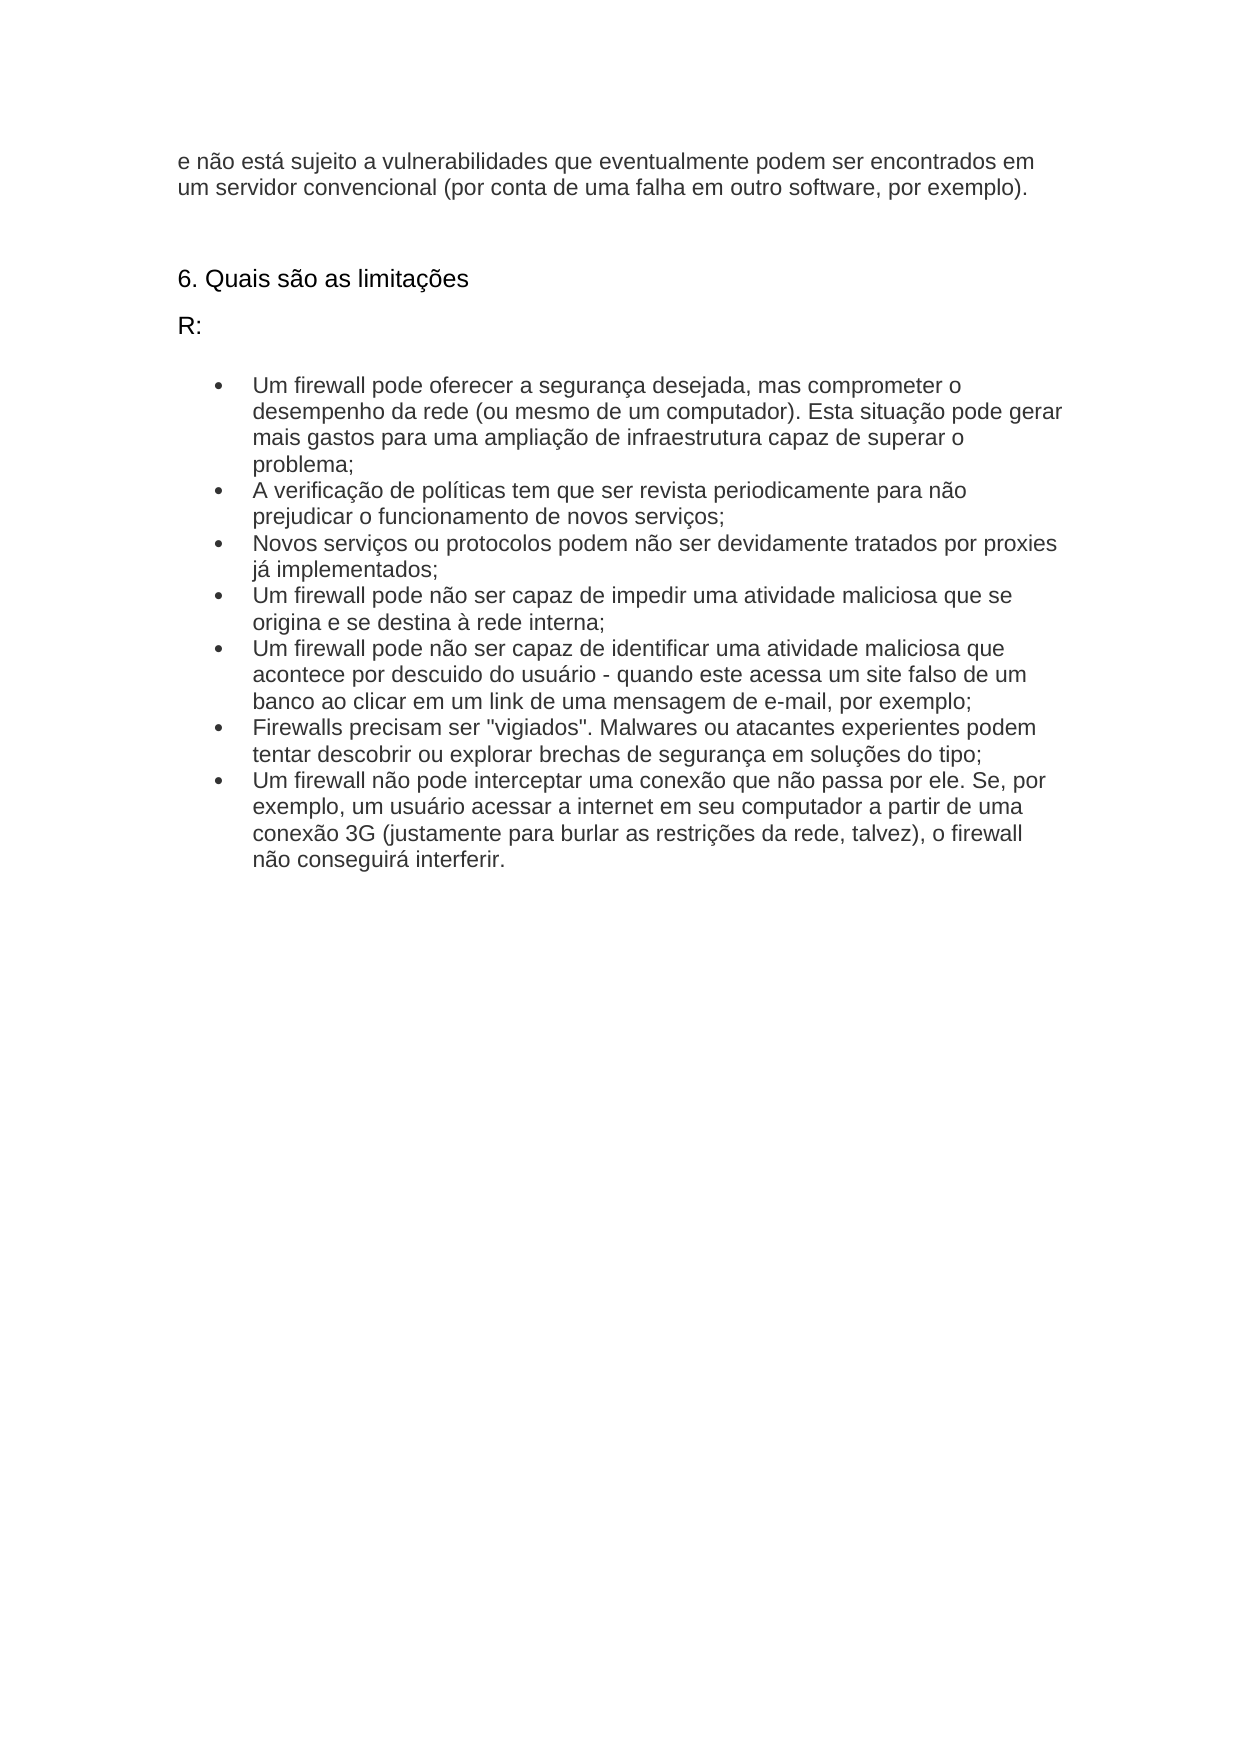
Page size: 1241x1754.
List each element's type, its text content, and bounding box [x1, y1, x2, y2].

list Um firewall não pode interceptar uma conexão que não passa por ele. Se, por exemplo, um usuário acessar a internet em seu computador a partir de uma conexão 3G (justamente para burlar as restrições da rede, talvez), o firewall não conseguirá interferir. [215, 767, 1063, 872]
list Firewalls precisam ser "vigiados". Malwares ou atacantes experientes podem tentar descobrir ou explorar brechas de segurança em soluções do tipo; [215, 714, 1063, 767]
list Novos serviços ou protocolos podem não ser devidamente tratados por proxies já implementados; [215, 530, 1063, 582]
list A verificação de políticas tem que ser revista periodicamente para não prejudicar o funcionamento de novos serviços; [215, 477, 1063, 530]
list Um firewall pode não ser capaz de impedir uma atividade maliciosa que se origina e se destina à rede interna; [215, 582, 1063, 635]
text R: [177, 311, 1063, 340]
text 6. Quais são as limitações [177, 264, 1063, 292]
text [177, 148, 1063, 200]
list Um firewall pode oferecer a segurança desejada, mas comprometer o desempenho da rede (ou mesmo de um computador). Esta situação pode gerar mais gastos para uma ampliação de infraestrutura capaz de superar o problema; [215, 372, 1063, 477]
list Um firewall pode não ser capaz de identificar uma atividade maliciosa que acontece por descuido do usuário - quando este acessa um site falso de um banco ao clicar em um link de uma mensagem de e-mail, por exemplo; [215, 635, 1063, 714]
